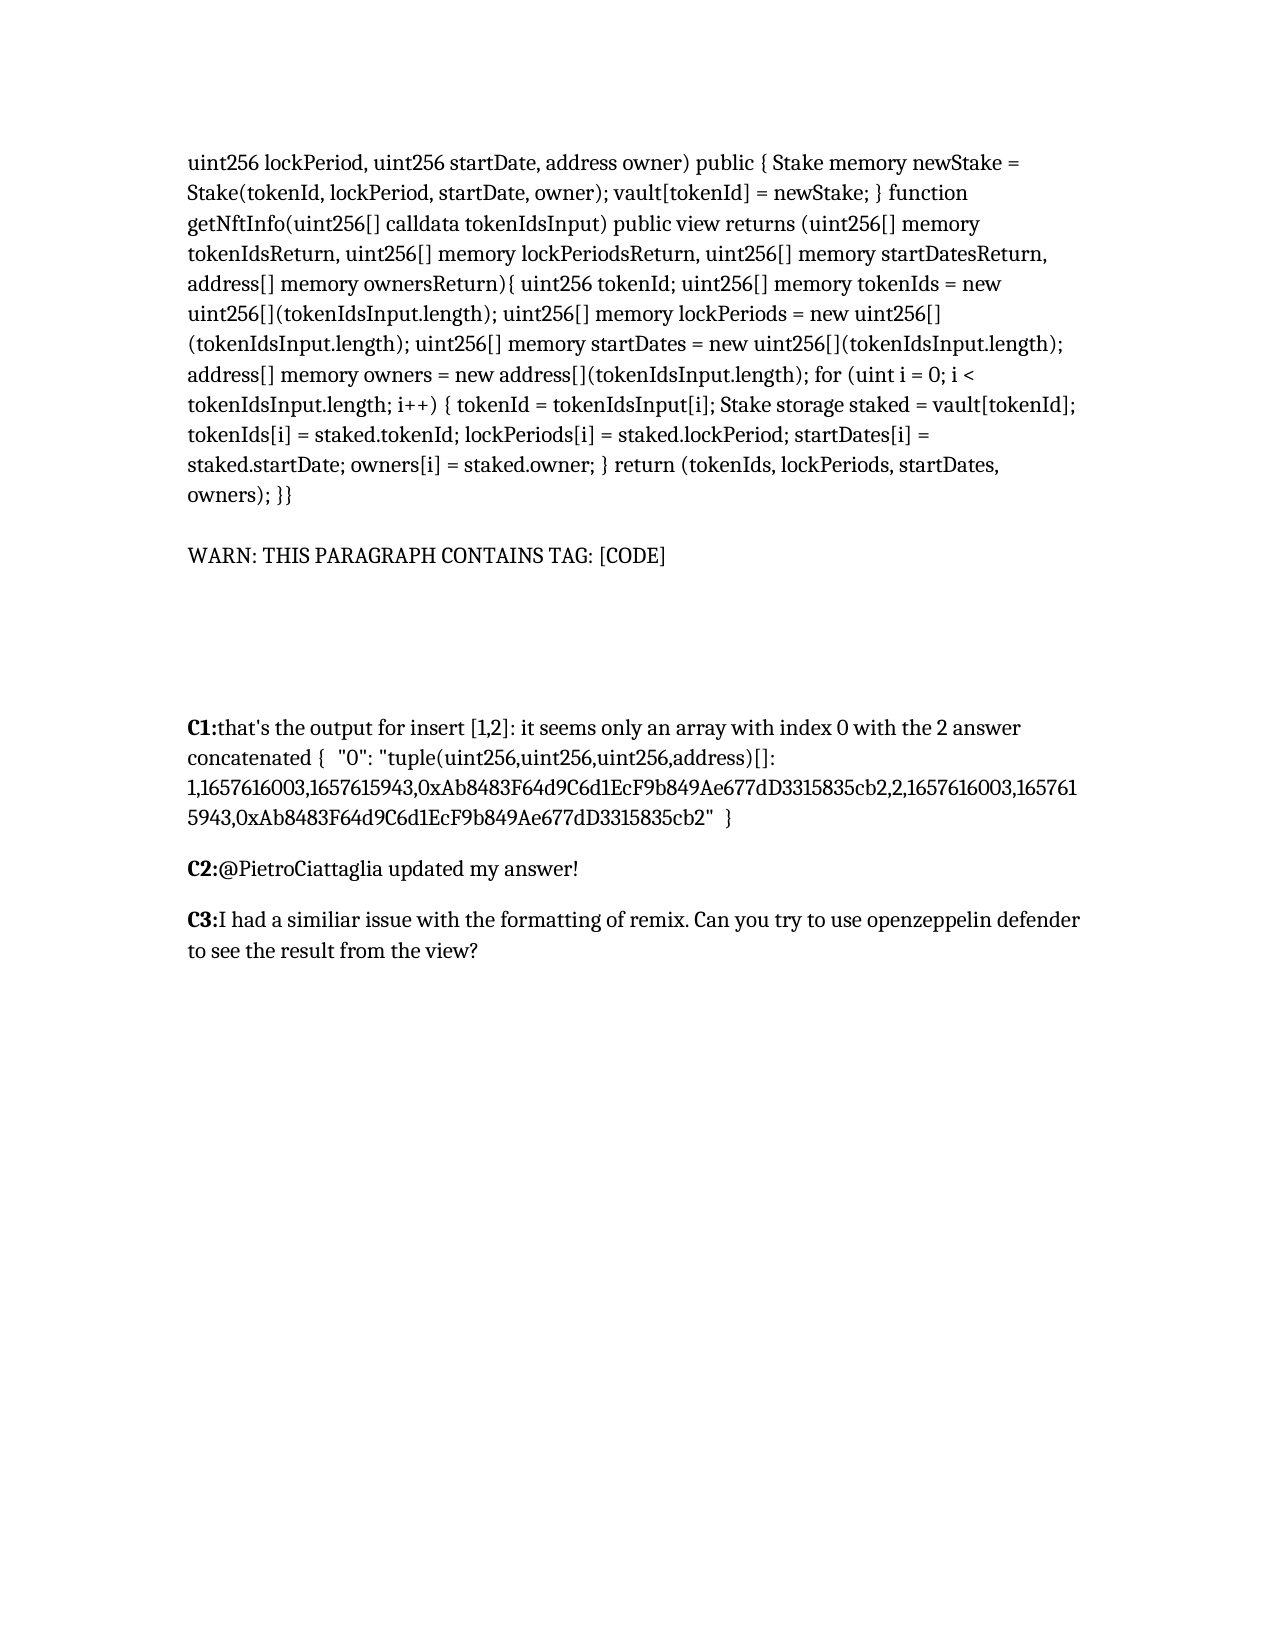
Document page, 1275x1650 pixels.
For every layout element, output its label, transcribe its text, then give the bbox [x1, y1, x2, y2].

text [187, 150, 1087, 690]
text C2:@PietroCiattaglia updated my answer! [187, 856, 1087, 883]
text C1:that's the output for insert [1,2]: it seems only an array with index 0 with the 2 answer concatenated { "0": "tuple(uint256,uint256,uint256,address)[]: 1,1657616003,1657615943,0xAb8483F64d9C6d1EcF9b849Ae677dD3315835cb2,2,1657616003,1657615943,0xAb8483F64d9C6d1EcF9b849Ae677dD3315835cb2" } [187, 714, 1087, 832]
text C3:I had a similiar issue with the formatting of remix. Can you try to use openzeppelin defender to see the result from the view? [187, 907, 1087, 964]
